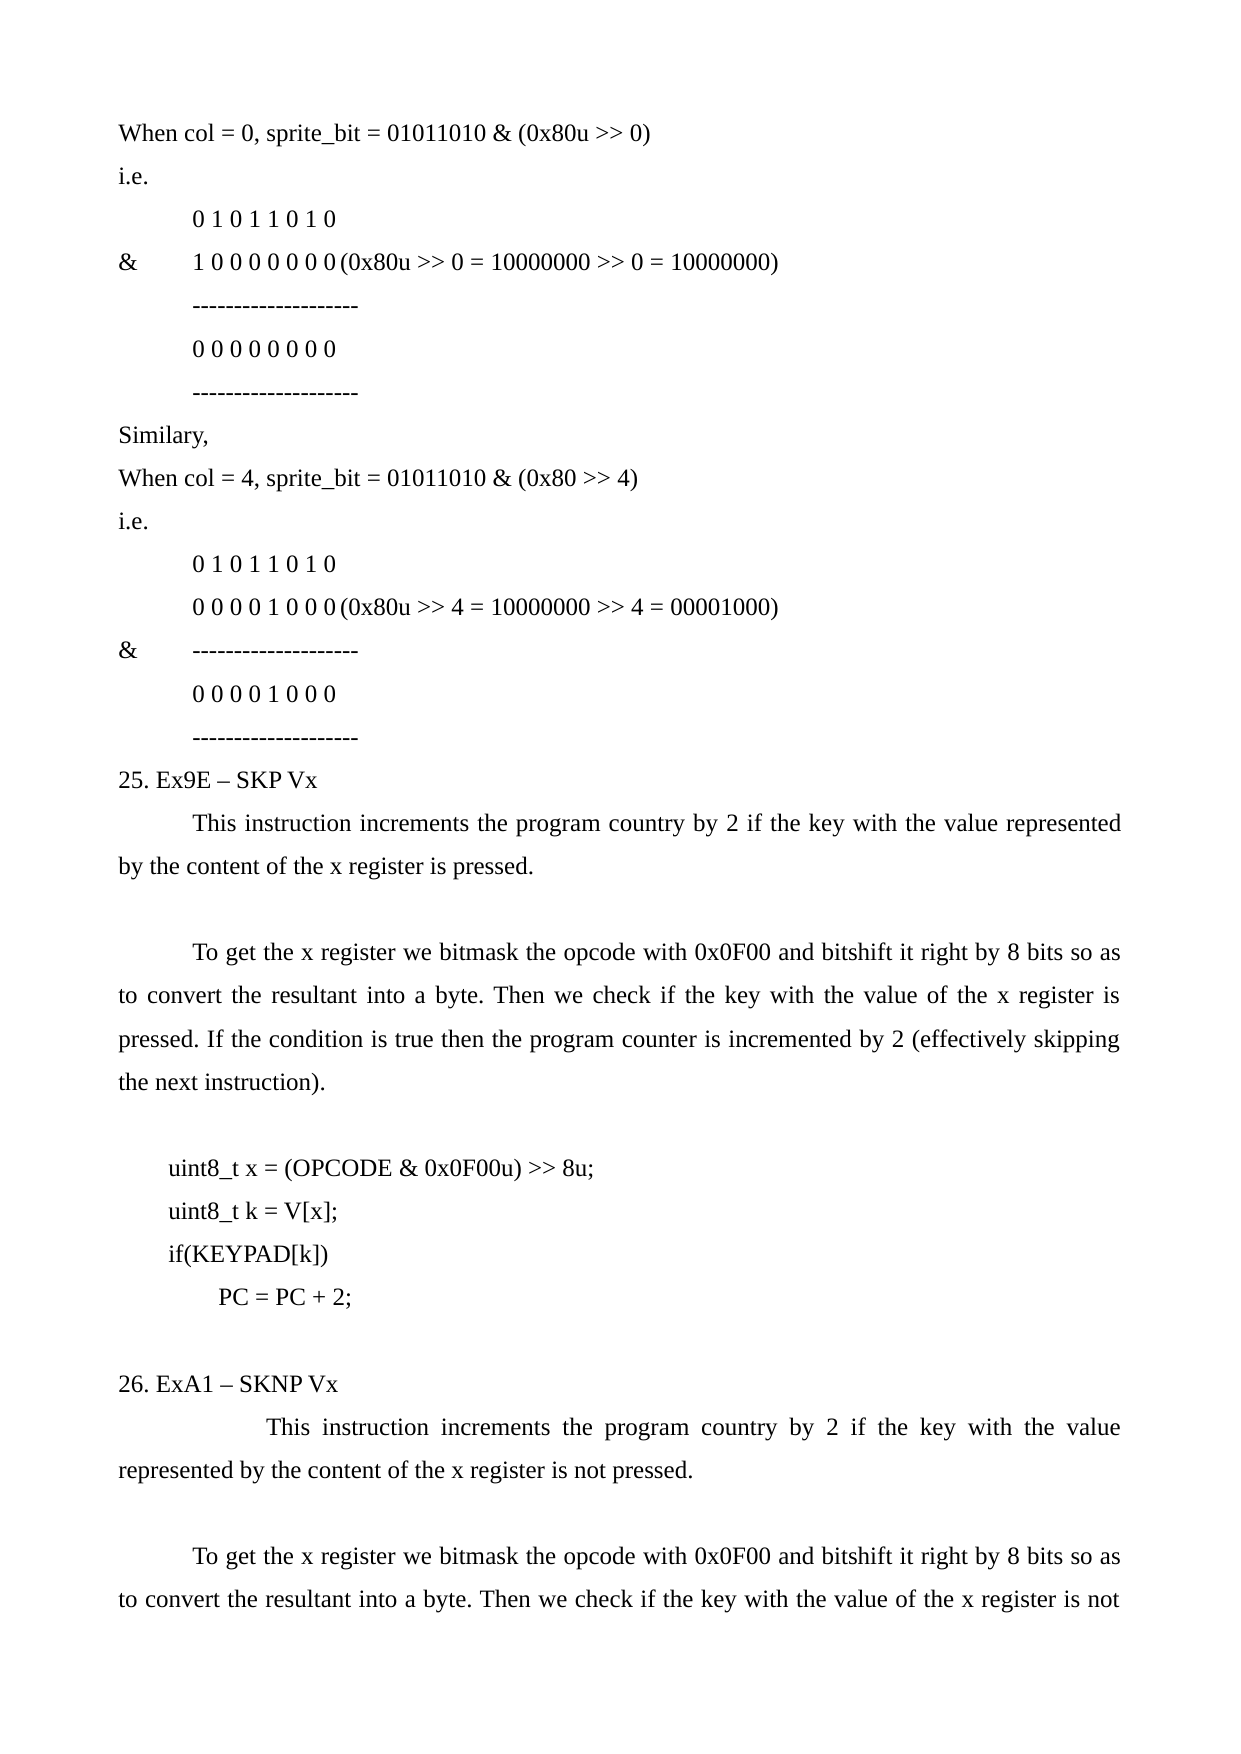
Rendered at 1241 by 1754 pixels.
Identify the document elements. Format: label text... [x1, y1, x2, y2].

text & -------------------- [118, 636, 1122, 664]
text To get the x register we bitmask the opcode with 0x0F00 and bitshift it right by 8 bits so as to convert the resultant into a byte. Then we check if the key with the value of the x register is pressed. If the condition is true then the program counter is incremented by 2 (effectively skipping the next instruction). [118, 937, 1122, 1096]
text uint8_t k = V[x]; [118, 1196, 1122, 1225]
text if(KEYPAD[k]) [118, 1239, 1122, 1268]
text 25. Ex9E – SKP Vx [118, 765, 1122, 794]
text 0 0 0 0 1 0 0 0 [118, 679, 1122, 707]
text -------------------- [118, 722, 1122, 751]
text 0 1 0 1 1 0 1 0 [118, 549, 1122, 578]
text i.e. [118, 506, 1122, 535]
text 26. ExA1 – SKNP Vx [118, 1369, 1122, 1397]
text 0 1 0 1 1 0 1 0 [118, 204, 1122, 233]
text uint8_t x = (OPCODE & 0x0F00u) >> 8u; [118, 1153, 1122, 1182]
text This instruction increments the program country by 2 if the key with the value represented by the content of the x register is not pressed. [118, 1412, 1122, 1484]
text i.e. [118, 161, 1122, 190]
text -------------------- [118, 377, 1122, 406]
text 0 0 0 0 0 0 0 0 [118, 334, 1122, 362]
text Similary, [118, 420, 1122, 449]
text When col = 4, sprite_bit = 01011010 & (0x80 >> 4) [118, 463, 1122, 492]
text 0 0 0 0 1 0 0 0 (0x80u >> 4 = 10000000 >> 4 = 00001000) [118, 592, 1122, 621]
text & 1 0 0 0 0 0 0 0 (0x80u >> 0 = 10000000 >> 0 = 10000000) [118, 247, 1122, 276]
text -------------------- [118, 291, 1122, 319]
text PC = PC + 2; [118, 1282, 1122, 1311]
text This instruction increments the program country by 2 if the key with the value represented by the content of the x register is pressed. [118, 808, 1122, 880]
text When col = 0, sprite_bit = 01011010 & (0x80u >> 0) [118, 118, 1122, 147]
